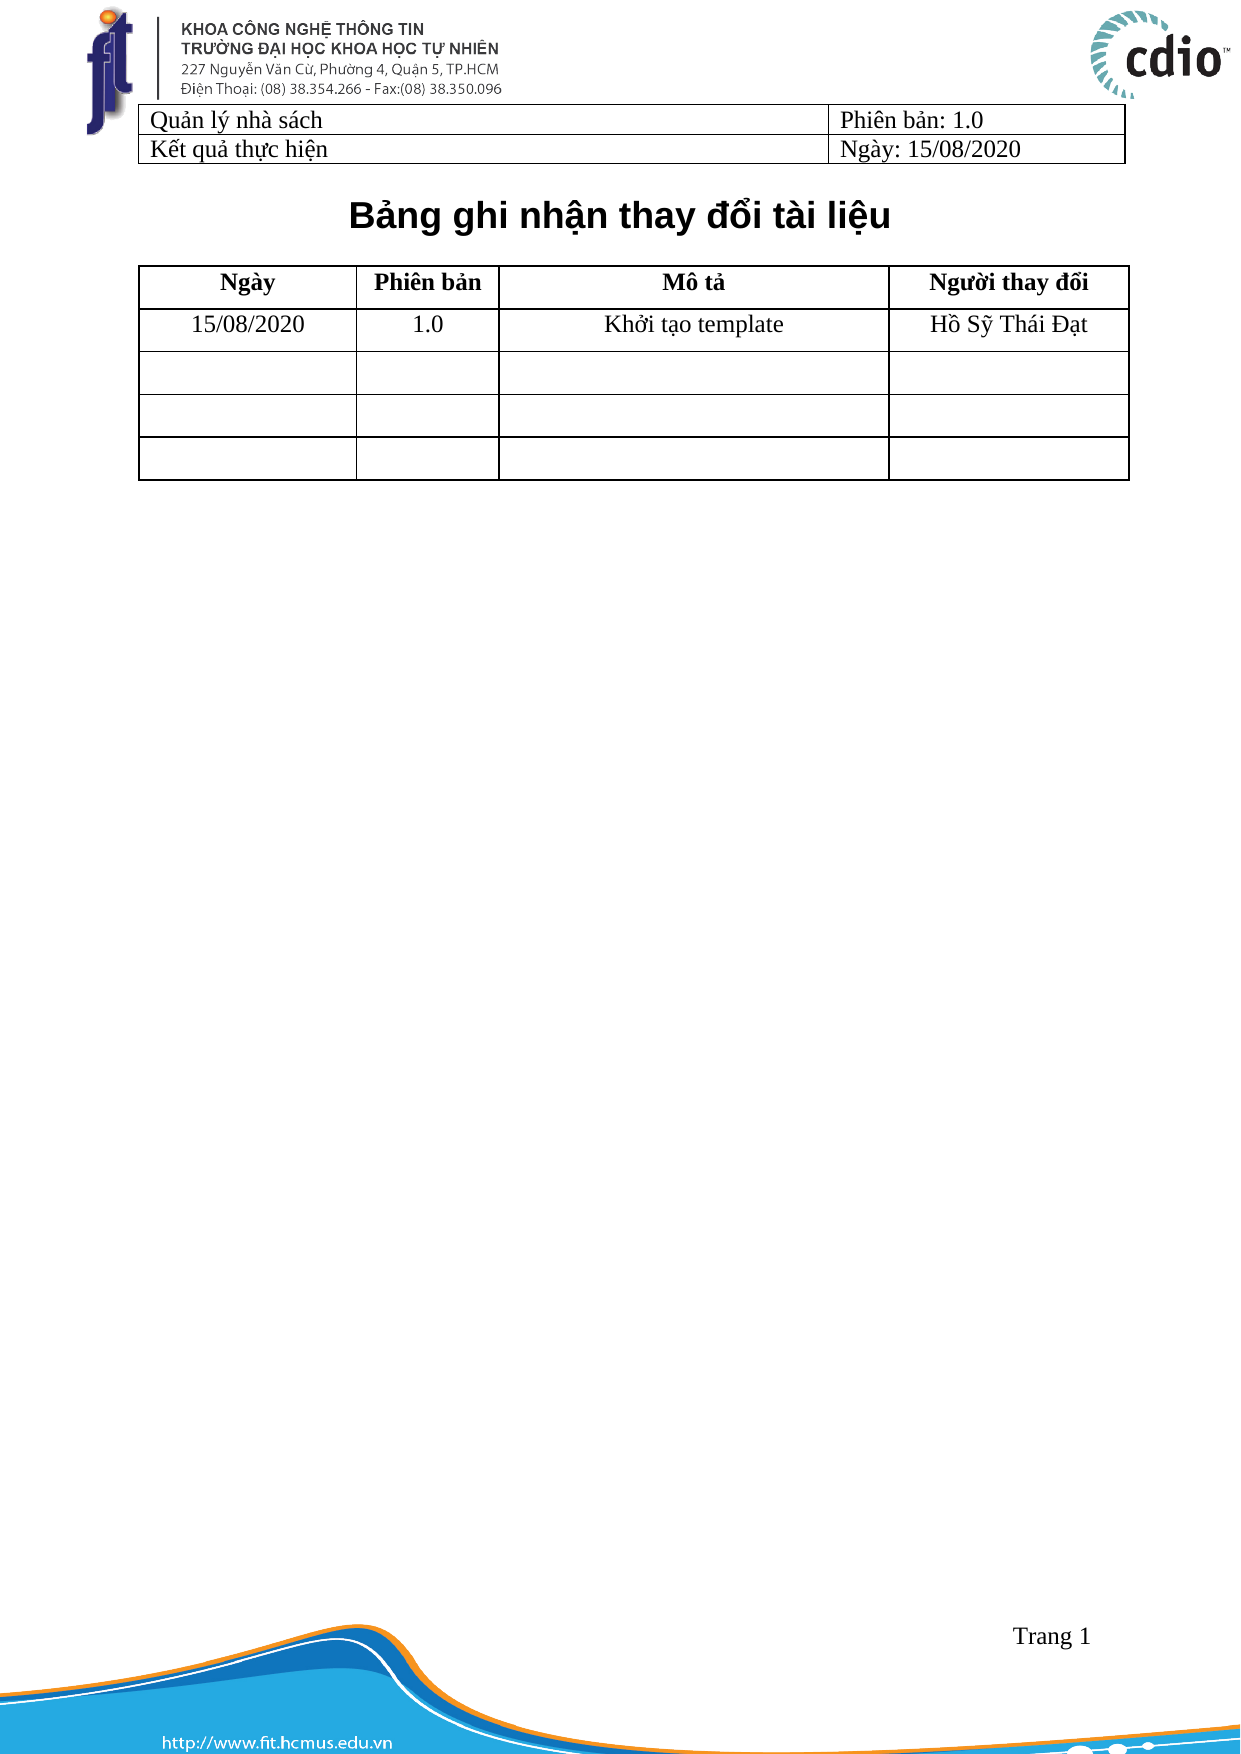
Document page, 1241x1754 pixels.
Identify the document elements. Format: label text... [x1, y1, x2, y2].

picture [139, 135, 828, 159]
table_header Ngày [140, 267, 356, 308]
table_cell [357, 352, 498, 393]
table_cell [890, 395, 1128, 436]
table_header Người thay đổi [890, 267, 1128, 308]
picture [829, 135, 1124, 159]
text Bảng ghi nhận thay đổi tài liệu [150, 193, 1090, 236]
picture [139, 105, 828, 134]
table_cell [140, 395, 356, 436]
table_cell [500, 352, 888, 393]
table_cell [140, 438, 356, 479]
table_cell 1.0 [357, 310, 498, 351]
picture [63, 0, 1241, 159]
table_cell [890, 438, 1128, 479]
table_cell [500, 438, 888, 479]
table_cell [357, 395, 498, 436]
table_cell 15/08/2020 [140, 310, 356, 351]
picture [0, 1621, 1241, 1754]
table_cell [890, 352, 1128, 393]
picture [829, 105, 1124, 134]
table_cell [357, 438, 498, 479]
table_cell [140, 352, 356, 393]
table_header Phiên bản [357, 267, 498, 308]
table_cell [500, 395, 888, 436]
table_header Mô tả [500, 267, 888, 308]
table_cell Khởi tạo template [500, 310, 888, 351]
table_cell Hồ Sỹ Thái Đạt [890, 310, 1128, 351]
